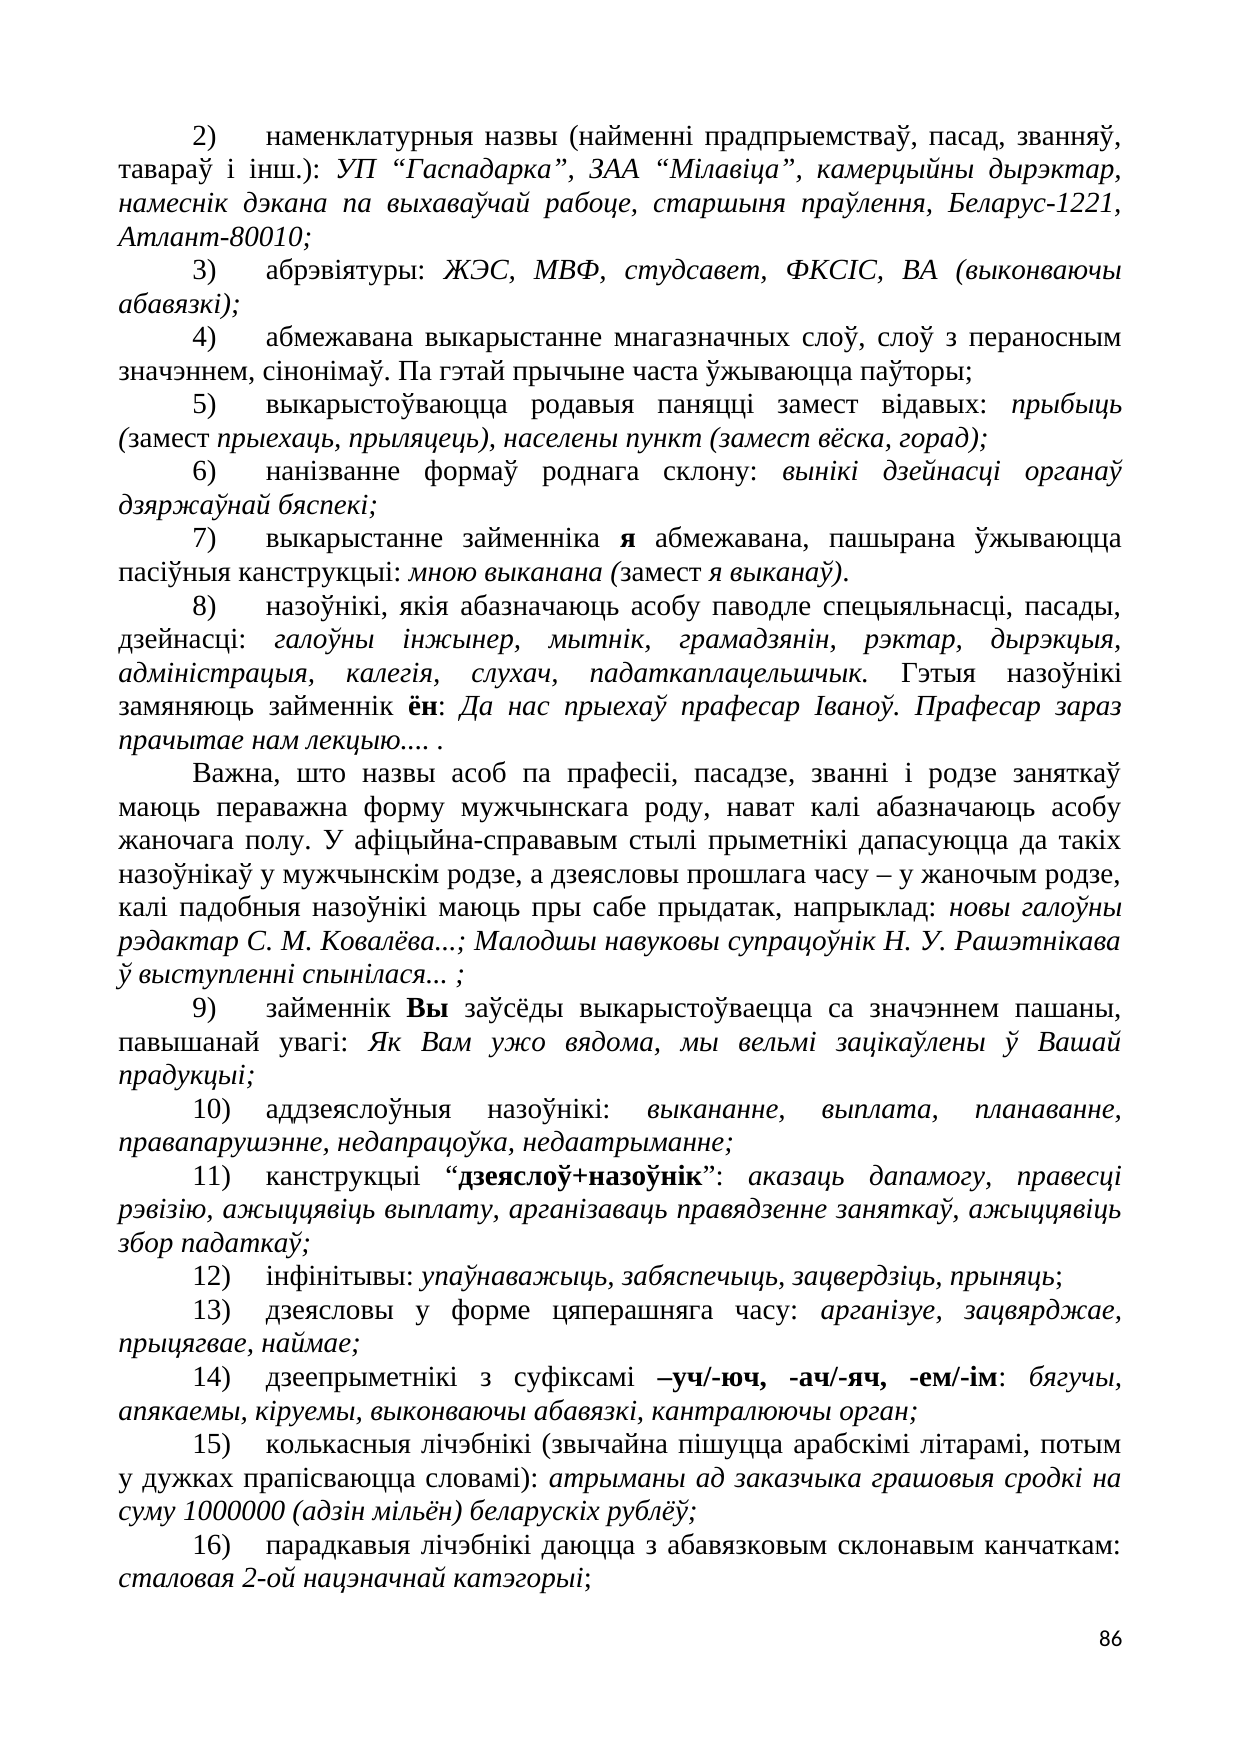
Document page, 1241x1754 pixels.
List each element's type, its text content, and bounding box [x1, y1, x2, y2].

text 8) назоўнікі, якія абазначаюць асобу паводле спецыяльнасці, пасады, дзейнасці: галоўны інжынер, мытнік, грамадзянін, рэктар, дырэкцыя, адміністрацыя, калегія, слухач, падаткаплацельшчык. Гэтыя назоўнікі замяняюць займеннік ён: Да нас прыехаў прафесар Іваноў. Прафесар зараз прачытае нам лекцыю.... . [118, 588, 1122, 755]
text 4) абмежавана выкарыстанне мнагазначных слоў, слоў з пераносным значэннем, сінонімаў. Па гэтай прычыне часта ўжываюцца паўторы; [118, 319, 1122, 386]
text 11) канструкцыі “дзеяслоў+назоўнік”: аказаць дапамогу, правесці рэвізію, ажыццявіць выплату, арганізаваць правядзенне заняткаў, ажыццявіць збор падаткаў; [118, 1158, 1122, 1258]
text 2) наменклатурныя назвы (найменні прадпрыемстваў, пасад, званняў, тавараў і інш.): УП “Гаспадарка”, ЗАА “Мілавіца”, камерцыйны дырэктар, намеснік дэкана па выхаваўчай рабоце, старшыня праўлення, Беларус-1221, Атлант-80010; [118, 118, 1122, 252]
text 10) аддзеяслоўныя назоўнікі: выкананне, выплата, планаванне, правапарушэнне, недапрацоўка, недаатрыманне; [118, 1091, 1122, 1158]
text 5) выкарыстоўваюцца родавыя паняцці замест відавых: прыбыць (замест прыехаць, прыляцець), населены пункт (замест вёска, горад); [118, 386, 1122, 453]
text 3) абрэвіятуры: ЖЭС, МВФ, студсавет, ФКСІС, ВА (выконваючы абавязкі); [118, 252, 1122, 319]
text 16) парадкавыя лічэбнікі даюцца з абавязковым склонавым канчаткам: сталовая 2-ой нацэначнай катэгорыі; [118, 1527, 1122, 1594]
text 15) колькасныя лічэбнікі (звычайна пішуцца арабскімі літарамі, потым у дужках прапісваюцца словамі): атрыманы ад заказчыка грашовыя сродкі на суму 1000000 (адзін мільён) беларускіх рублёў; [118, 1426, 1122, 1527]
text 6) нанізванне формаў роднага склону: вынікі дзейнасці органаў дзяржаўнай бяспекі; [118, 453, 1122, 521]
text 14) дзеепрыметнікі з суфіксамі –уч/-юч, -ач/-яч, -ем/-ім: бягучы, апякаемы, кіруемы, выконваючы абавязкі, кантралюючы орган; [118, 1359, 1122, 1426]
text 7) выкарыстанне займенніка я абмежавана, пашырана ўжываюцца пасіўныя канструкцыі: мною выканана (замест я выканаў). [118, 521, 1122, 588]
text 13) дзеясловы у форме цяперашняга часу: арганізуе, зацвярджае, прыцягвае, наймае; [118, 1292, 1122, 1359]
text 9) займеннік Вы заўсёды выкарыстоўваецца са значэннем пашаны, павышанай увагі: Як Вам ужо вядома, мы вельмі зацікаўлены ў Вашай прадукцыі; [118, 990, 1122, 1091]
text 12) інфінітывы: упаўнаважыць, забяспечыць, зацвердзіць, прыняць; [118, 1258, 1122, 1292]
text Важна, што назвы асоб па прафесіі, пасадзе, званні i родзе заняткаў маюць пераважна форму мужчынскага роду, нават калі абазначаюць асобу жаночага полу. У афіцыйна-справавым стылі прыметнікі дапасуюцца да такіх назоўнікаў у мужчынскім родзе, а дзеясловы прошлага часу – у жаночым родзе, калі падобныя назоўнікі маюць пры сабе прыдатак, напрыклад: новы галоўны рэдактар С. М. Ковалёва...; Малодшы навуковы супрацоўнік Н. У. Рашэтнікава ў выступленні спынілася... ; [118, 755, 1122, 990]
